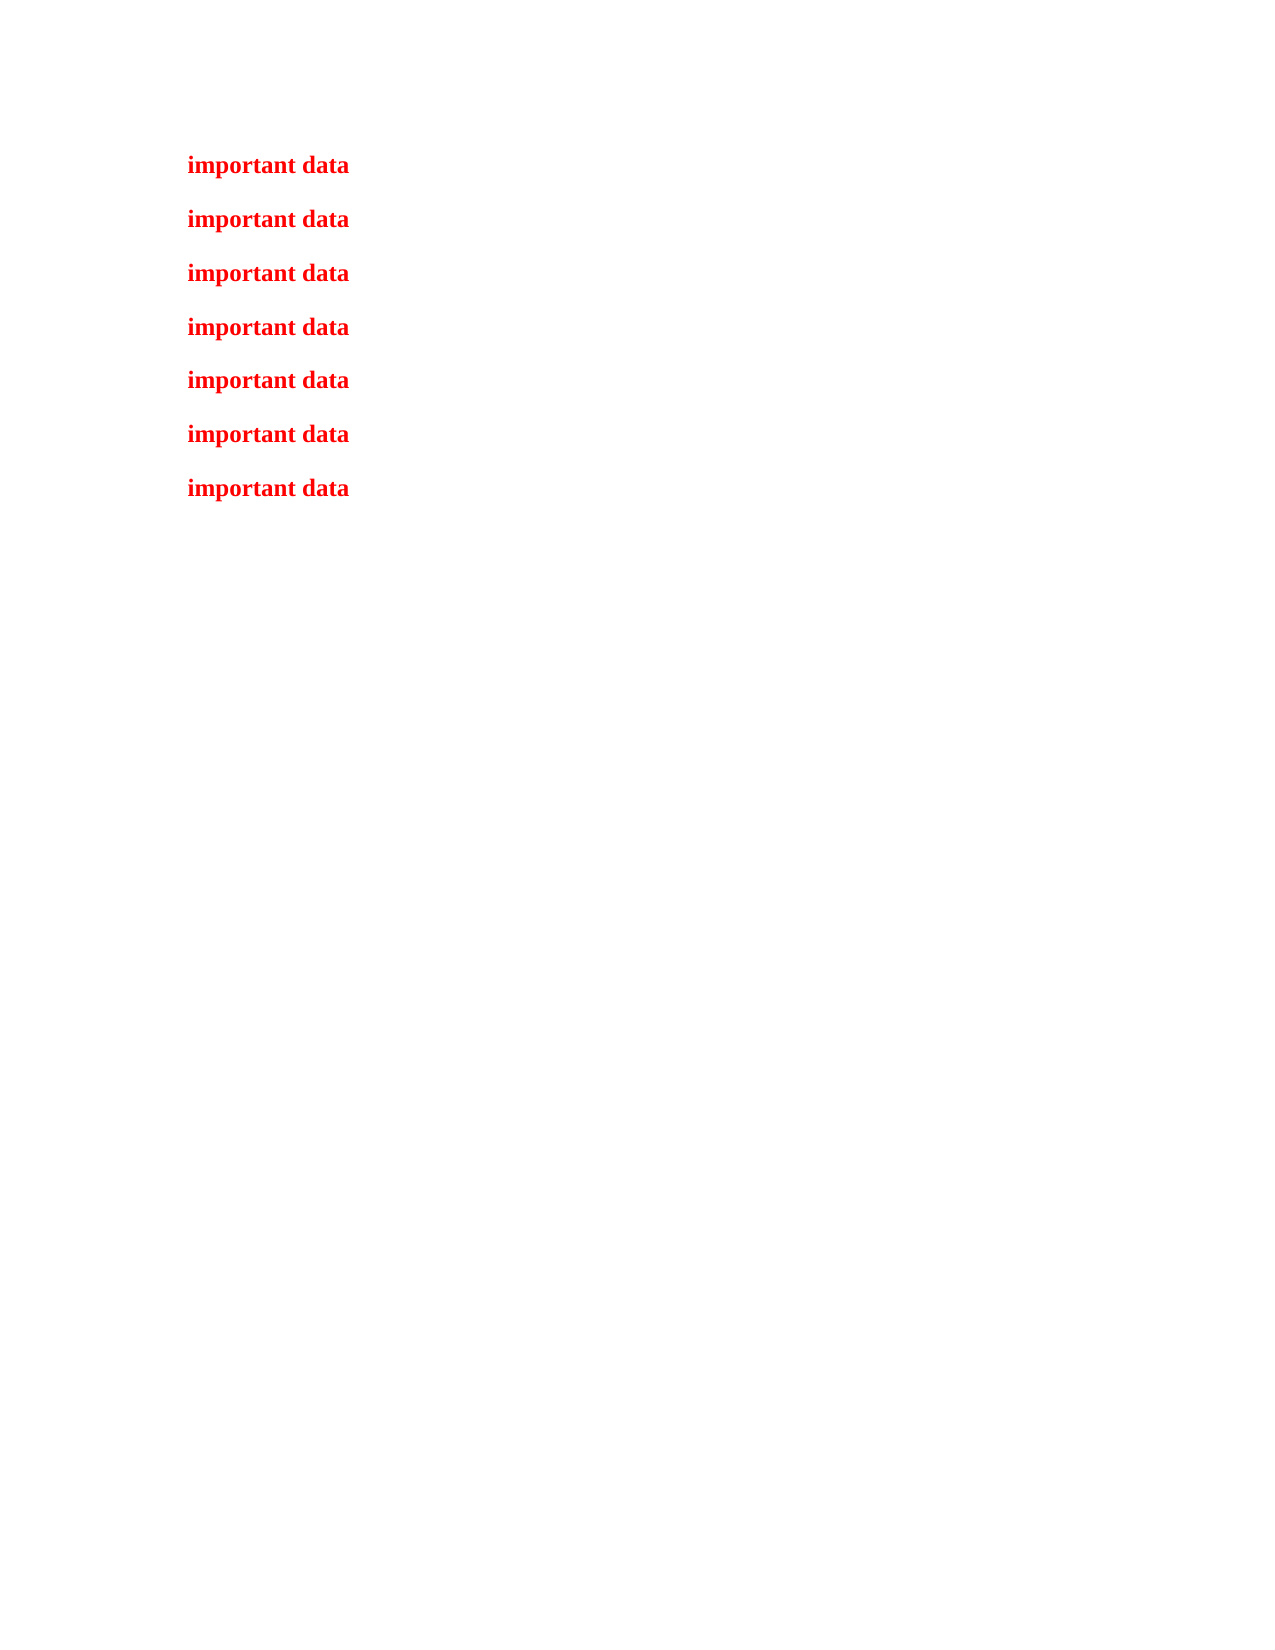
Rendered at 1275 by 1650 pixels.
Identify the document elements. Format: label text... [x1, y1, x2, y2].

text important data [187, 204, 1087, 233]
text important data [187, 473, 1087, 502]
text important data [187, 258, 1087, 286]
text important data [187, 312, 1087, 340]
text important data [187, 150, 1087, 179]
text important data [187, 365, 1087, 394]
text important data [187, 419, 1087, 448]
